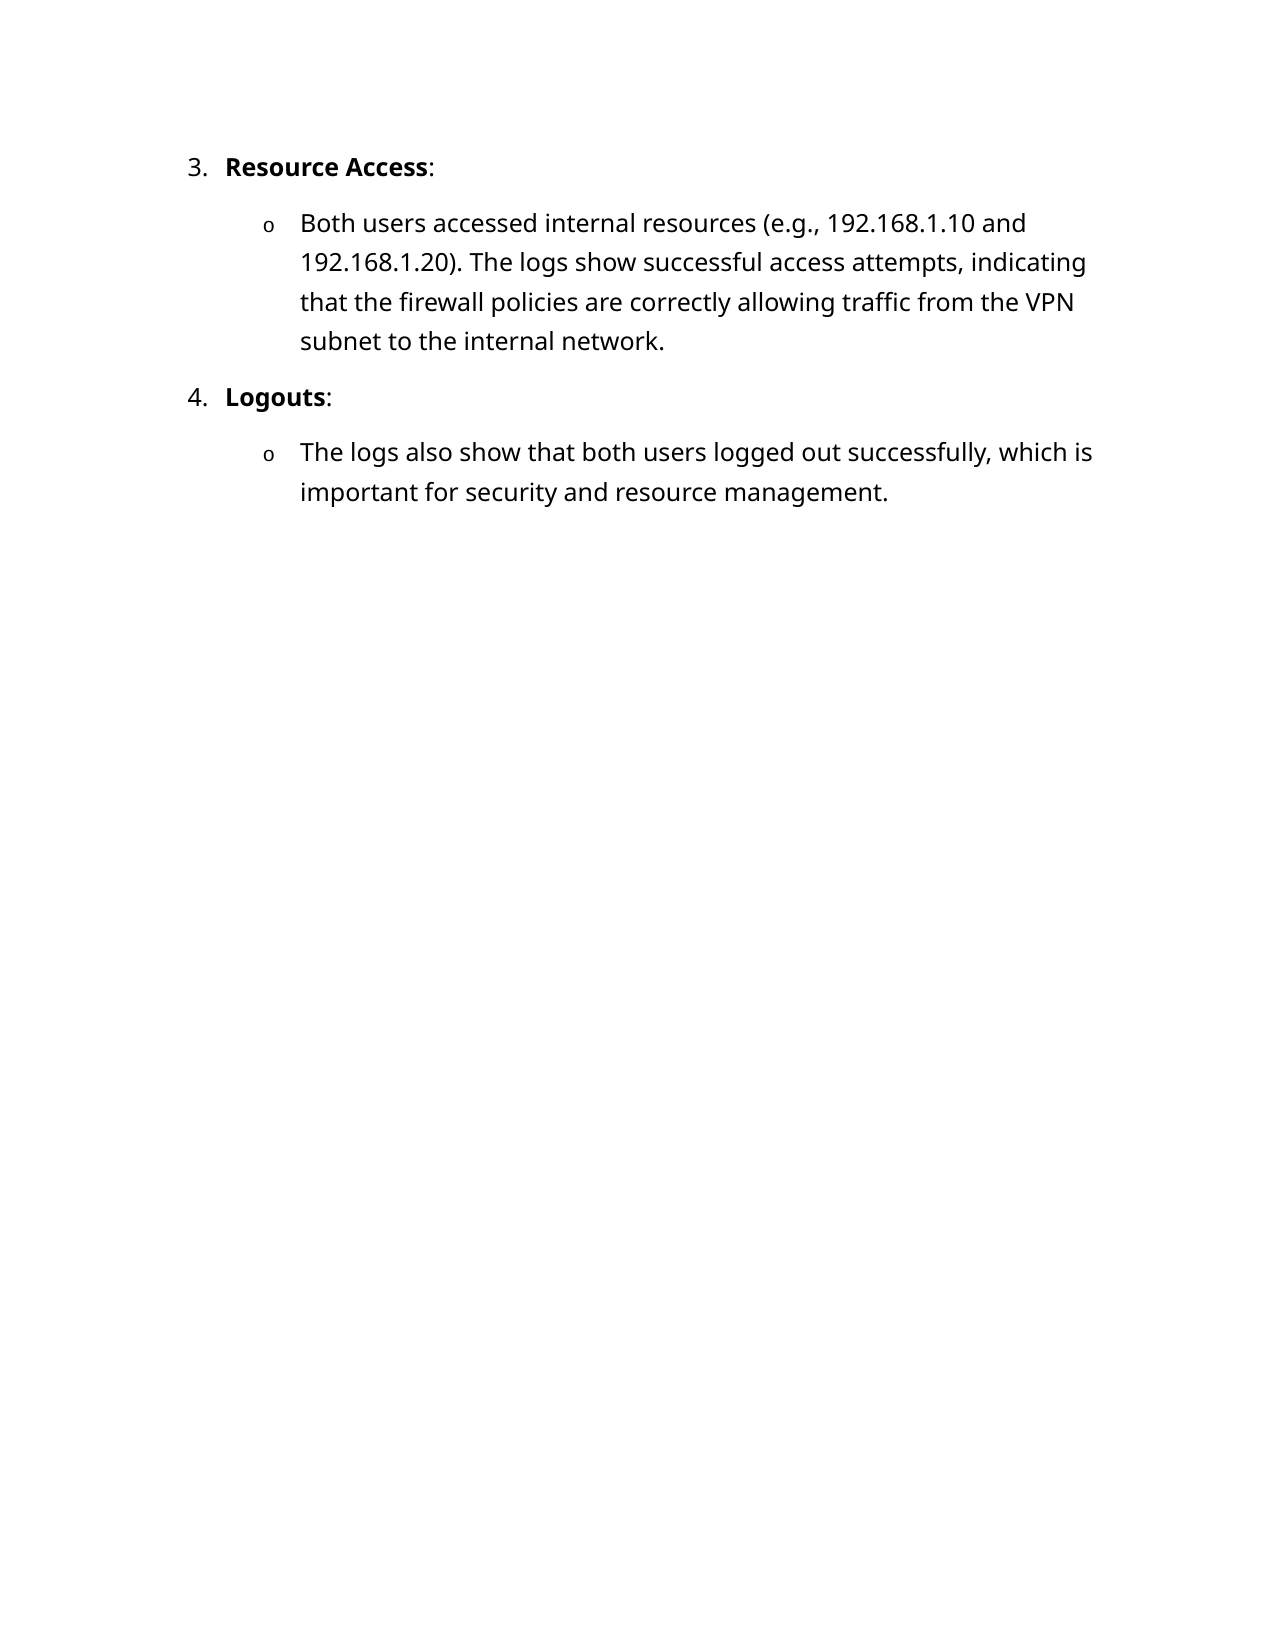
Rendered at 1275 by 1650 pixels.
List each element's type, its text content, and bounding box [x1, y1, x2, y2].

list Both users accessed internal resources (e.g., 192.168.1.10 and 192.168.1.20). The logs show successful access attempts, indicating that the firewall policies are correctly allowing traffic from the VPN subnet to the internal network. [262, 206, 1125, 357]
list Resource Access: [187, 150, 1125, 184]
list Logouts: [187, 379, 1125, 413]
list The logs also show that both users logged out successfully, which is important for security and resource management. [262, 435, 1125, 508]
